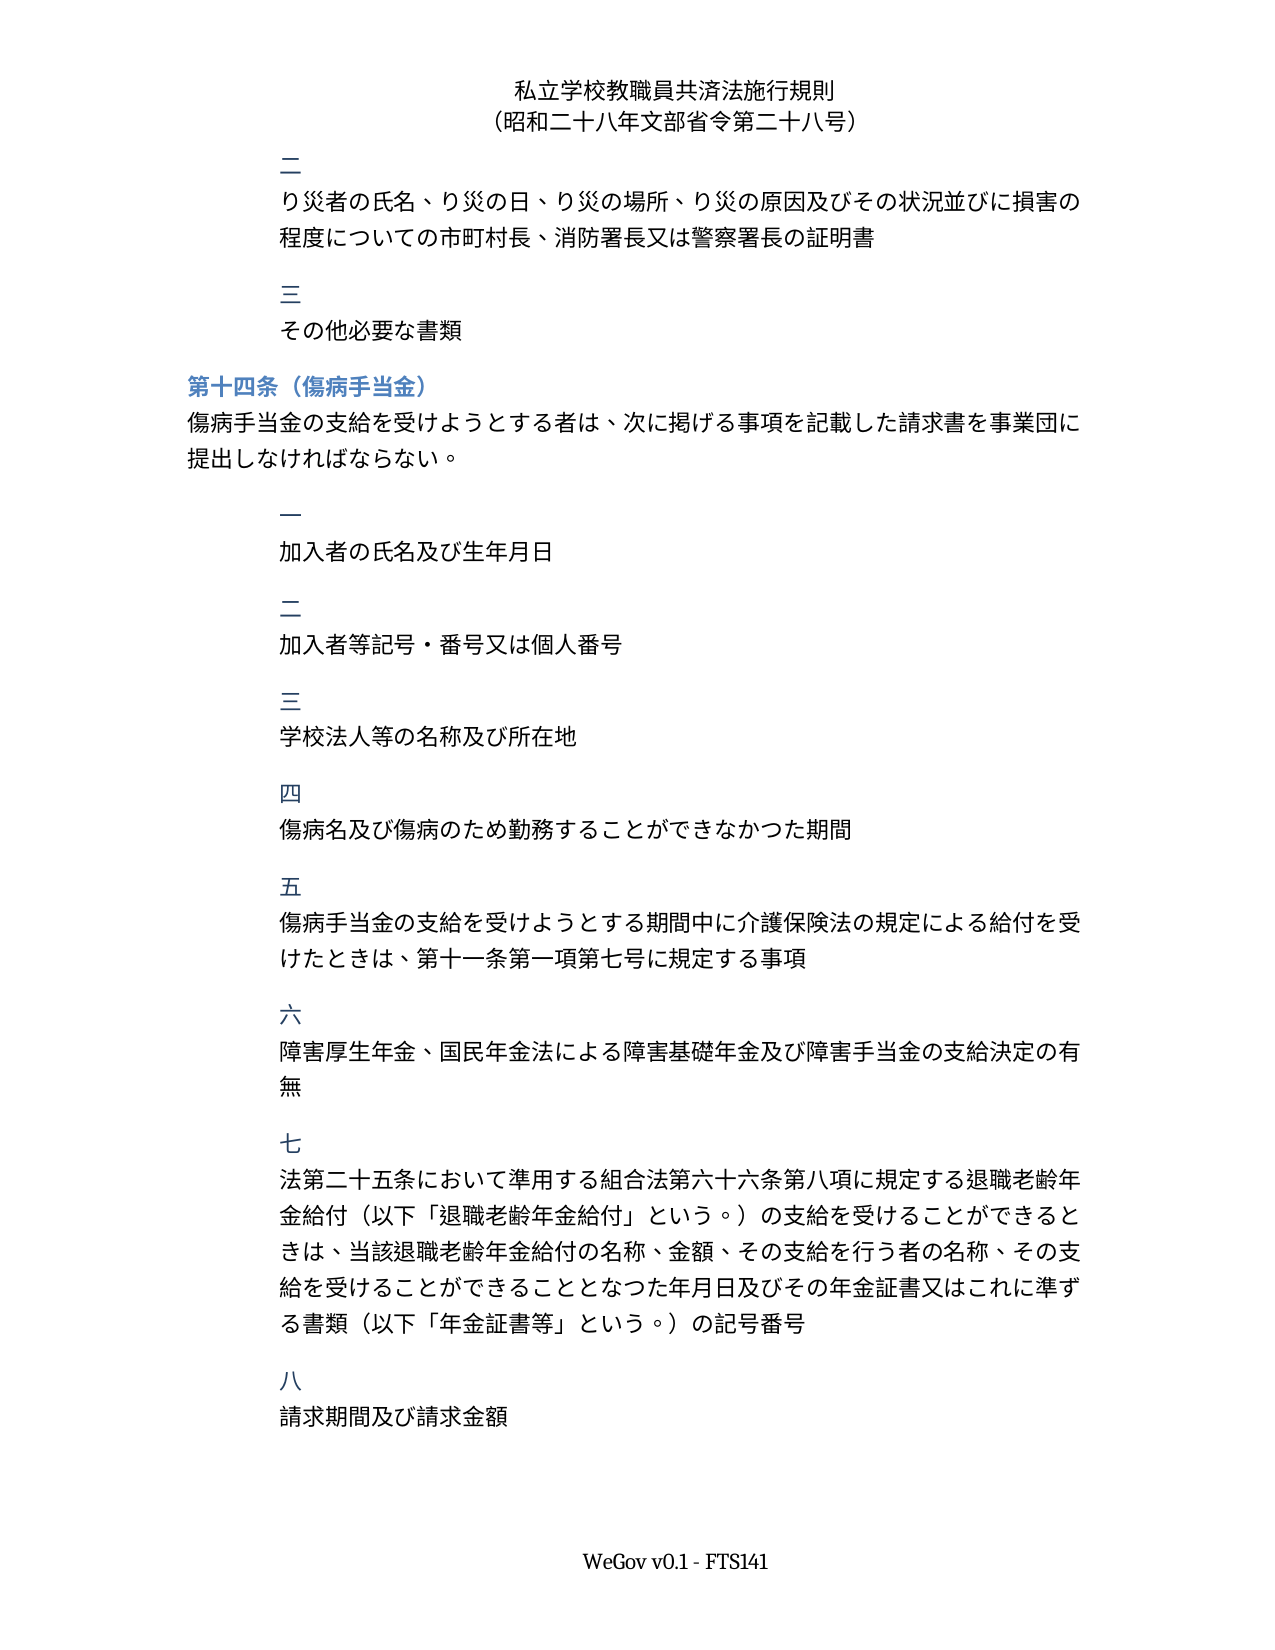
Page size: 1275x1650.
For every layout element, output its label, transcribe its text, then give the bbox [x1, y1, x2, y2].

subtitle 五 [279, 871, 1087, 902]
subtitle 三 [279, 279, 1087, 310]
text 請求期間及び請求金額 [279, 1401, 1087, 1432]
subtitle 一 [279, 500, 1087, 531]
subtitle 二 [279, 593, 1087, 624]
subtitle 三 [279, 685, 1087, 717]
text 傷病手当金の支給を受けようとする期間中に介護保険法の規定による給付を受けたときは、第十一条第一項第七号に規定する事項 [279, 907, 1087, 974]
text り災者の氏名、り災の日、り災の場所、り災の原因及びその状況並びに損害の程度についての市町村長、消防署長又は警察署長の証明書 [279, 186, 1087, 253]
text 傷病名及び傷病のため勤務することができなかつた期間 [279, 814, 1087, 845]
text 障害厚生年金、国民年金法による障害基礎年金及び障害手当金の支給決定の有無 [279, 1035, 1087, 1103]
text 加入者等記号・番号又は個人番号 [279, 629, 1087, 660]
text 学校法人等の名称及び所在地 [279, 721, 1087, 753]
text 加入者の氏名及び生年月日 [279, 536, 1087, 567]
subtitle 七 [279, 1128, 1087, 1159]
subtitle 第十四条（傷病手当金） [187, 371, 1087, 403]
text 法第二十五条において準用する組合法第六十六条第八項に規定する退職老齢年金給付（以下「退職老齢年金給付」という。）の支給を受けることができるときは、当該退職老齢年金給付の名称、金額、その支給を行う者の名称、その支給を受けることができることとなつた年月日及びその年金証書又はこれに準ずる書類（以下「年金証書等」という。）の記号番号 [279, 1164, 1087, 1339]
subtitle 四 [279, 778, 1087, 809]
subtitle 二 [279, 150, 1087, 181]
text 傷病手当金の支給を受けようとする者は、次に掲げる事項を記載した請求書を事業団に提出しなければならない。 [187, 407, 1087, 474]
subtitle 六 [279, 999, 1087, 1031]
subtitle 八 [279, 1364, 1087, 1396]
text その他必要な書類 [279, 314, 1087, 346]
